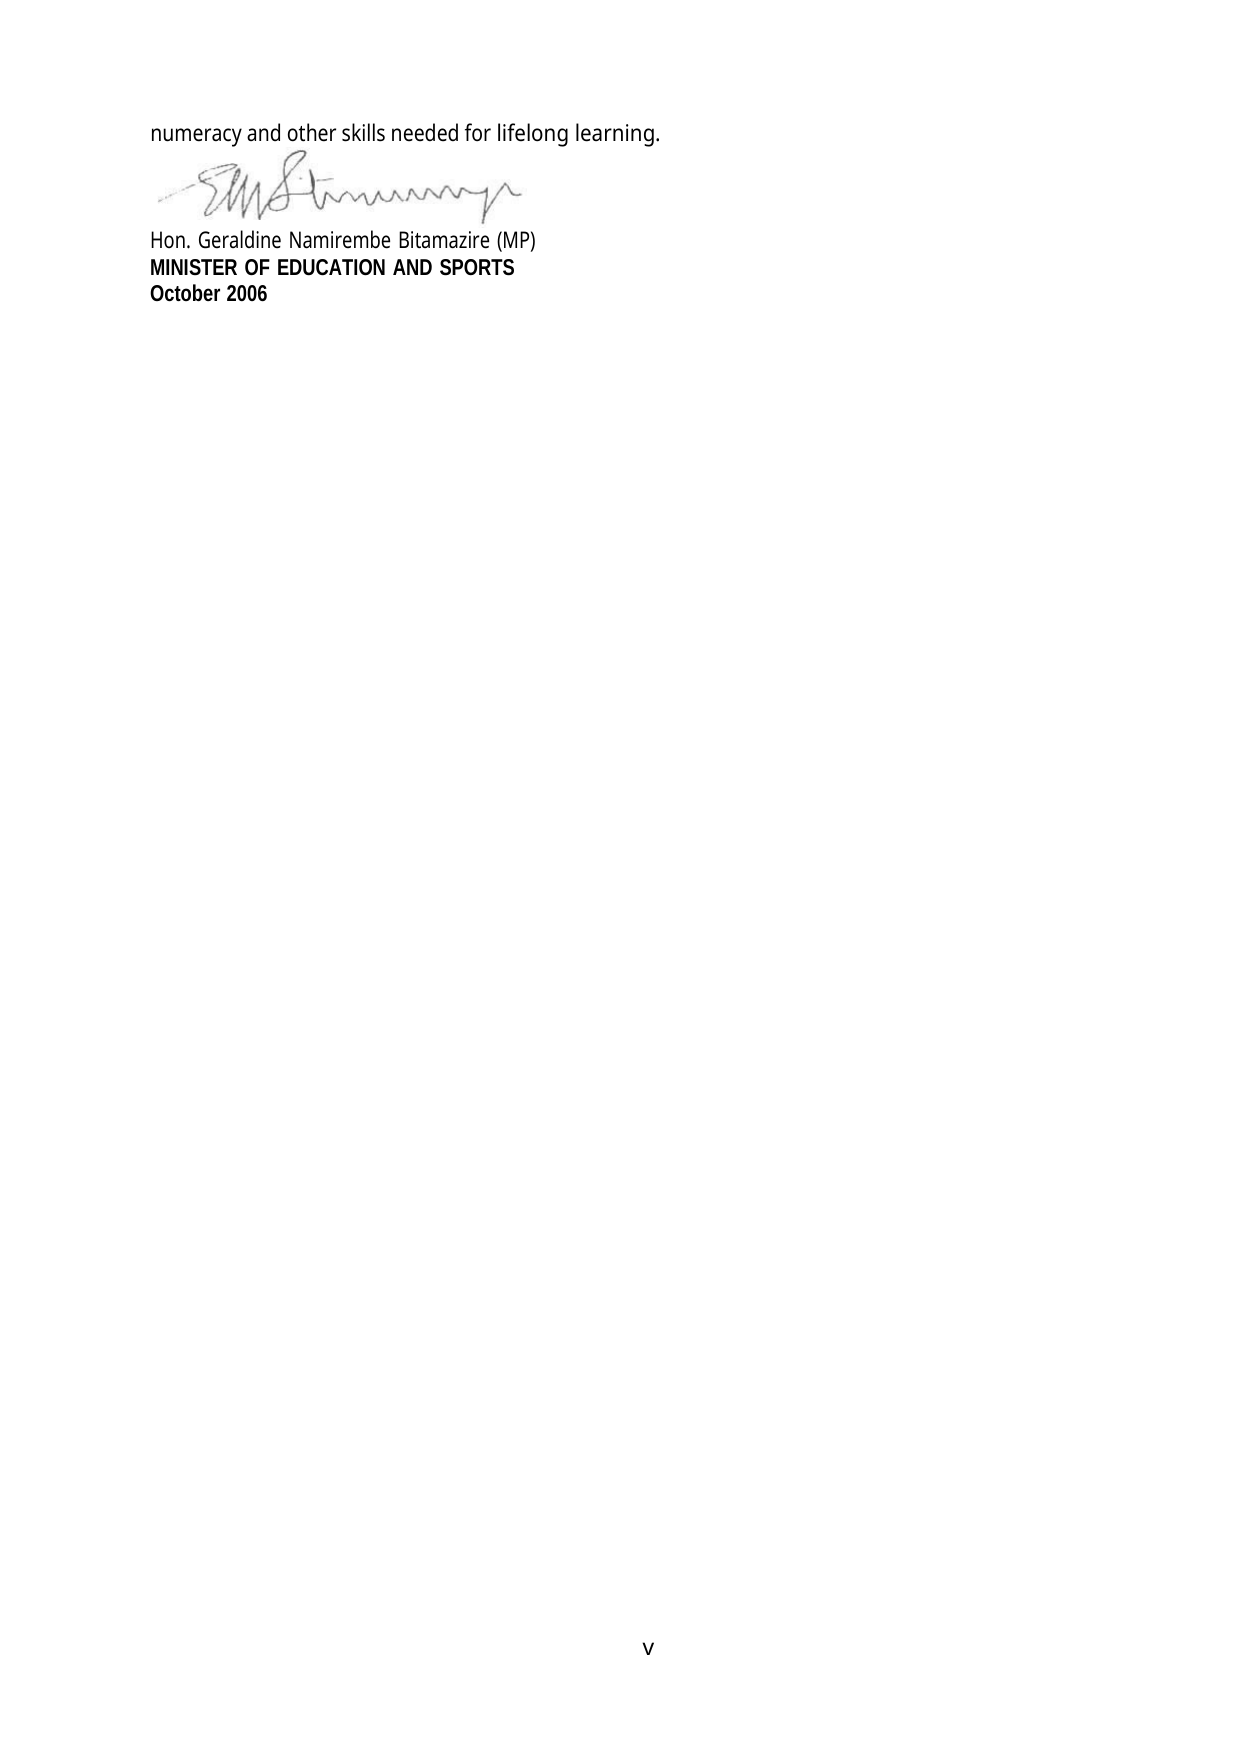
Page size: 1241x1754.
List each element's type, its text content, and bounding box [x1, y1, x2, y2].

text MINISTER OF EDUCATION AND SPORTS [150, 254, 1234, 280]
text Hon. Geraldine Namirembe Bitamazire (MP) [150, 228, 1234, 254]
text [150, 117, 1151, 148]
picture [157, 147, 527, 228]
text October 2006 [150, 280, 1234, 307]
